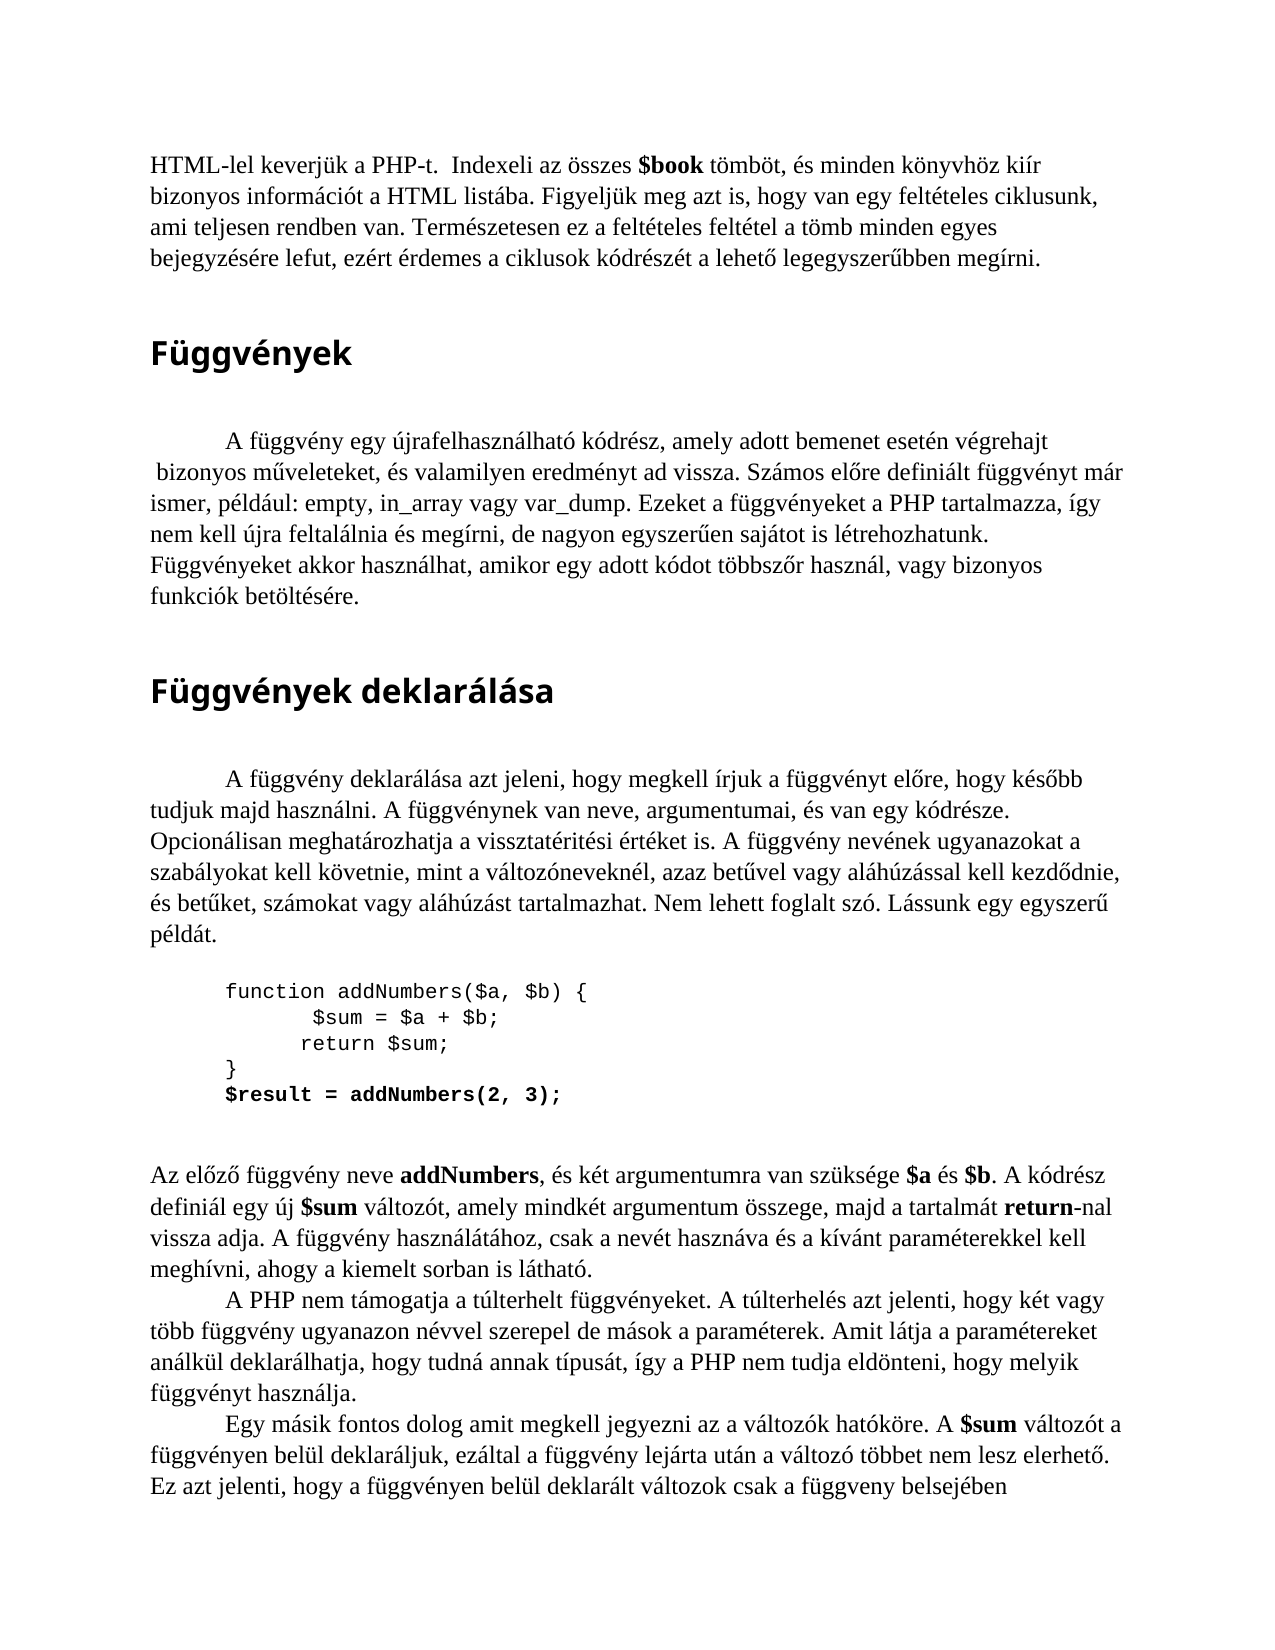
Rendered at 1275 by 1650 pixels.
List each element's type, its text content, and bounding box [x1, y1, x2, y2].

text $result = addNumbers(2, 3); [150, 1084, 1125, 1108]
text } [150, 1058, 1125, 1082]
text Függvényeket akkor használhat, amikor egy adott kódot többszőr használ, vagy bizonyos funkciók betöltésére. [150, 550, 1125, 610]
text HTML-lel keverjük a PHP-t. Indexeli az összes $book tömböt, és minden könyvhöz kiír bizonyos információt a HTML listába. Figyeljük meg azt is, hogy van egy feltételes ciklusunk, ami teljesen rendben van. Természetesen ez a feltételes feltétel a tömb minden egyes bejegyzésére lefut, ezért érdemes a ciklusok kódrészét a lehető legegyszerűbben megírni. [150, 150, 1125, 272]
text több függvény ugyanazon névvel szerepel de mások a paraméterek. Amit látja a paramétereket análkül deklarálhatja, hogy tudná annak típusát, így a PHP nem tudja eldönteni, hogy melyik függvényt használja. [150, 1316, 1125, 1407]
text Egy másik fontos dolog amit megkell jegyezni az a változók hatóköre. A $sum változót a [225, 1409, 1125, 1438]
text tudjuk majd használni. A függvénynek van neve, argumentumai, és van egy kódrésze. Opcionálisan meghatározhatja a vissztatéritési értéket is. A függvény nevének ugyanazokat a szabályokat kell követnie, mint a változóneveknél, azaz betűvel vagy aláhúzással kell kezdődnie, és betűket, számokat vagy aláhúzást tartalmazhat. Nem lehett foglalt szó. Lássunk egy egyszerű példát. [150, 795, 1125, 948]
text return $sum; [150, 1033, 1125, 1057]
text A PHP nem támogatja a túlterhelt függvényeket. A túlterhelés azt jelenti, hogy két vagy [225, 1285, 1125, 1313]
text A függvény egy újrafelhasználható kódrész, amely adott bemenet esetén végrehajt [225, 426, 1125, 455]
text function addNumbers($a, $b) { [150, 981, 1125, 1005]
subtitle Függvények [150, 330, 1125, 376]
text Az előző függvény neve addNumbers, és két argumentumra van szüksége $a és $b. A kódrész definiál egy új $sum változót, amely mindkét argumentum összege, majd a tartalmát return-nal vissza adja. A függvény használátához, csak a nevét hasznáva és a kívánt paraméterekkel kell meghívni, ahogy a kiemelt sorban is látható. [150, 1161, 1125, 1282]
text $sum = $a + $b; [225, 1007, 1125, 1031]
subtitle Függvények deklarálása [150, 668, 1125, 714]
text bizonyos műveleteket, és valamilyen eredményt ad vissza. Számos előre definiált függvényt már ismer, például: empty, in_array vagy var_dump. Ezeket a függvényeket a PHP tartalmazza, így nem kell újra feltalálnia és megírni, de nagyon egyszerűen sajátot is létrehozhatunk. [150, 457, 1125, 548]
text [150, 1440, 1125, 1500]
text A függvény deklarálása azt jeleni, hogy megkell írjuk a függvényt előre, hogy később [225, 764, 1125, 793]
